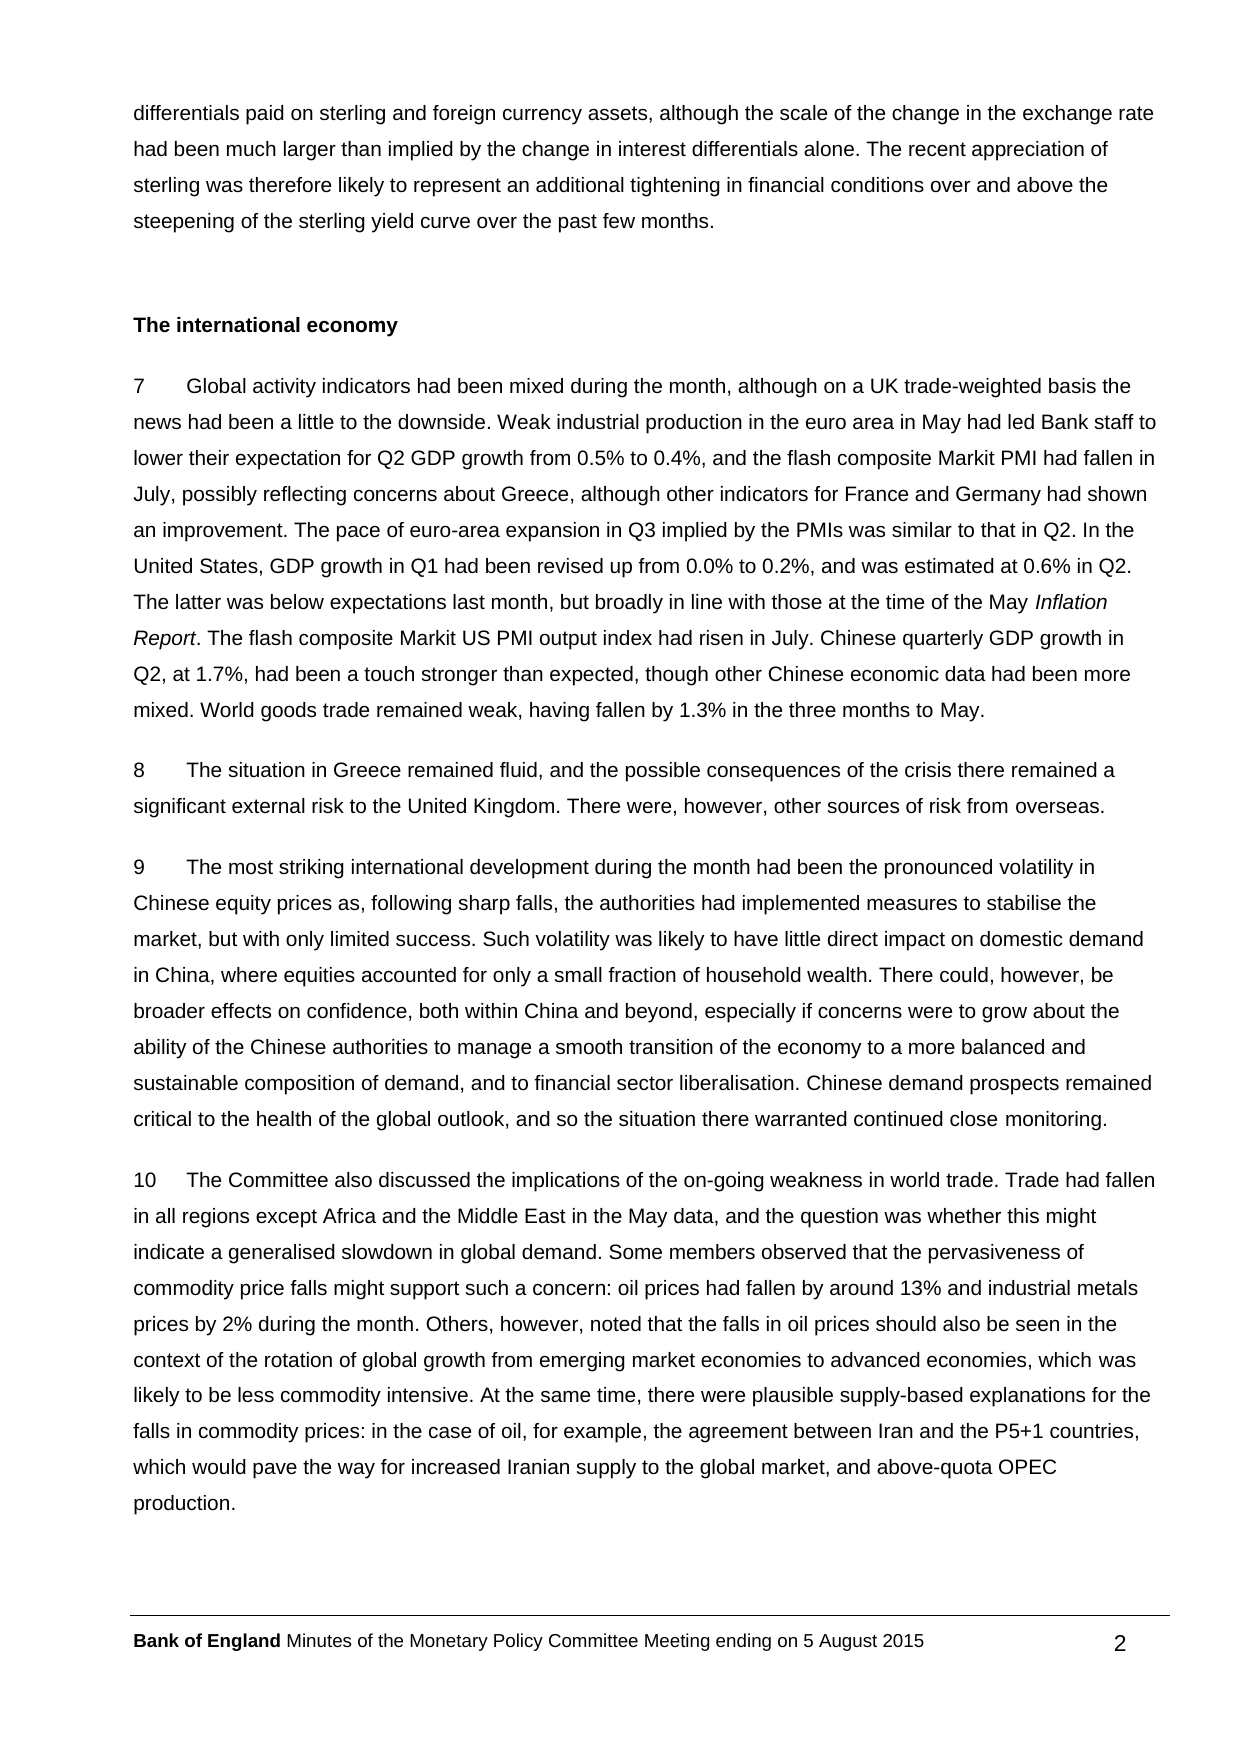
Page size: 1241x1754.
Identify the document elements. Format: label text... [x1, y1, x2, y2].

list The situation in Greece remained fluid, and the possible consequences of the crisis there remained a significant external risk to the United Kingdom. There were, however, other sources of risk from overseas. [133, 758, 1116, 818]
subtitle The international economy [133, 313, 1178, 337]
list The Committee also discussed the implications of the on-going weakness in world trade. Trade had fallen in all regions except Africa and the Middle East in the May data, and the question was whether this might indicate a generalised slowdown in global demand. Some members observed that the pervasiveness of commodity price falls might support such a concern: oil prices had fallen by around 13% and industrial metals prices by 2% during the month. Others, however, noted that the falls in oil prices should also be seen in the context of the rotation of global growth from emerging market economies to advanced economies, which was likely to be less commodity intensive. At the same time, there were plausible supply-based explanations for the falls in commodity prices: in the case of oil, for example, the agreement between Iran and the P5+1 countries, which would pave the way for increased Iranian supply to the global market, and above-quota OPEC production. [133, 1168, 1162, 1515]
list The most striking international development during the month had been the pronounced volatility in Chinese equity prices as, following sharp falls, the authorities had implemented measures to stabilise the market, but with only limited success. Such volatility was likely to have little direct impact on domestic demand in China, where equities accounted for only a small fraction of household wealth. There could, however, be broader effects on confidence, both within China and beyond, especially if concerns were to grow about the ability of the Chinese authorities to manage a smooth transition of the economy to a more balanced and sustainable composition of demand, and to financial sector liberalisation. Chinese demand prospects remained critical to the health of the global outlook, and so the situation there warranted continued close monitoring. [133, 855, 1159, 1131]
text differentials paid on sterling and foreign currency assets, although the scale of the change in the exchange rate had been much larger than implied by the change in interest differentials alone. The recent appreciation of sterling was therefore likely to represent an additional tightening in financial conditions over and above the steepening of the sterling yield curve over the past few months. [133, 101, 1157, 233]
list Global activity indicators had been mixed during the month, although on a UK trade-weighted basis the news had been a little to the downside. Weak industrial production in the euro area in May had led Bank staff to lower their expectation for Q2 GDP growth from 0.5% to 0.4%, and the flash composite Markit PMI had fallen in July, possibly reflecting concerns about Greece, although other indicators for France and Germany had shown an improvement. The pace of euro-area expansion in Q3 implied by the PMIs was similar to that in Q2. In the United States, GDP growth in Q1 had been revised up from 0.0% to 0.2%, and was estimated at 0.6% in Q2. The latter was below expectations last month, but broadly in line with those at the time of the May Inflation Report. The flash composite Markit US PMI output index had risen in July. Chinese quarterly GDP growth in Q2, at 1.7%, had been a touch stronger than expected, though other Chinese economic data had been more mixed. World goods trade remained weak, having fallen by 1.3% in the three months to May. [133, 374, 1163, 721]
